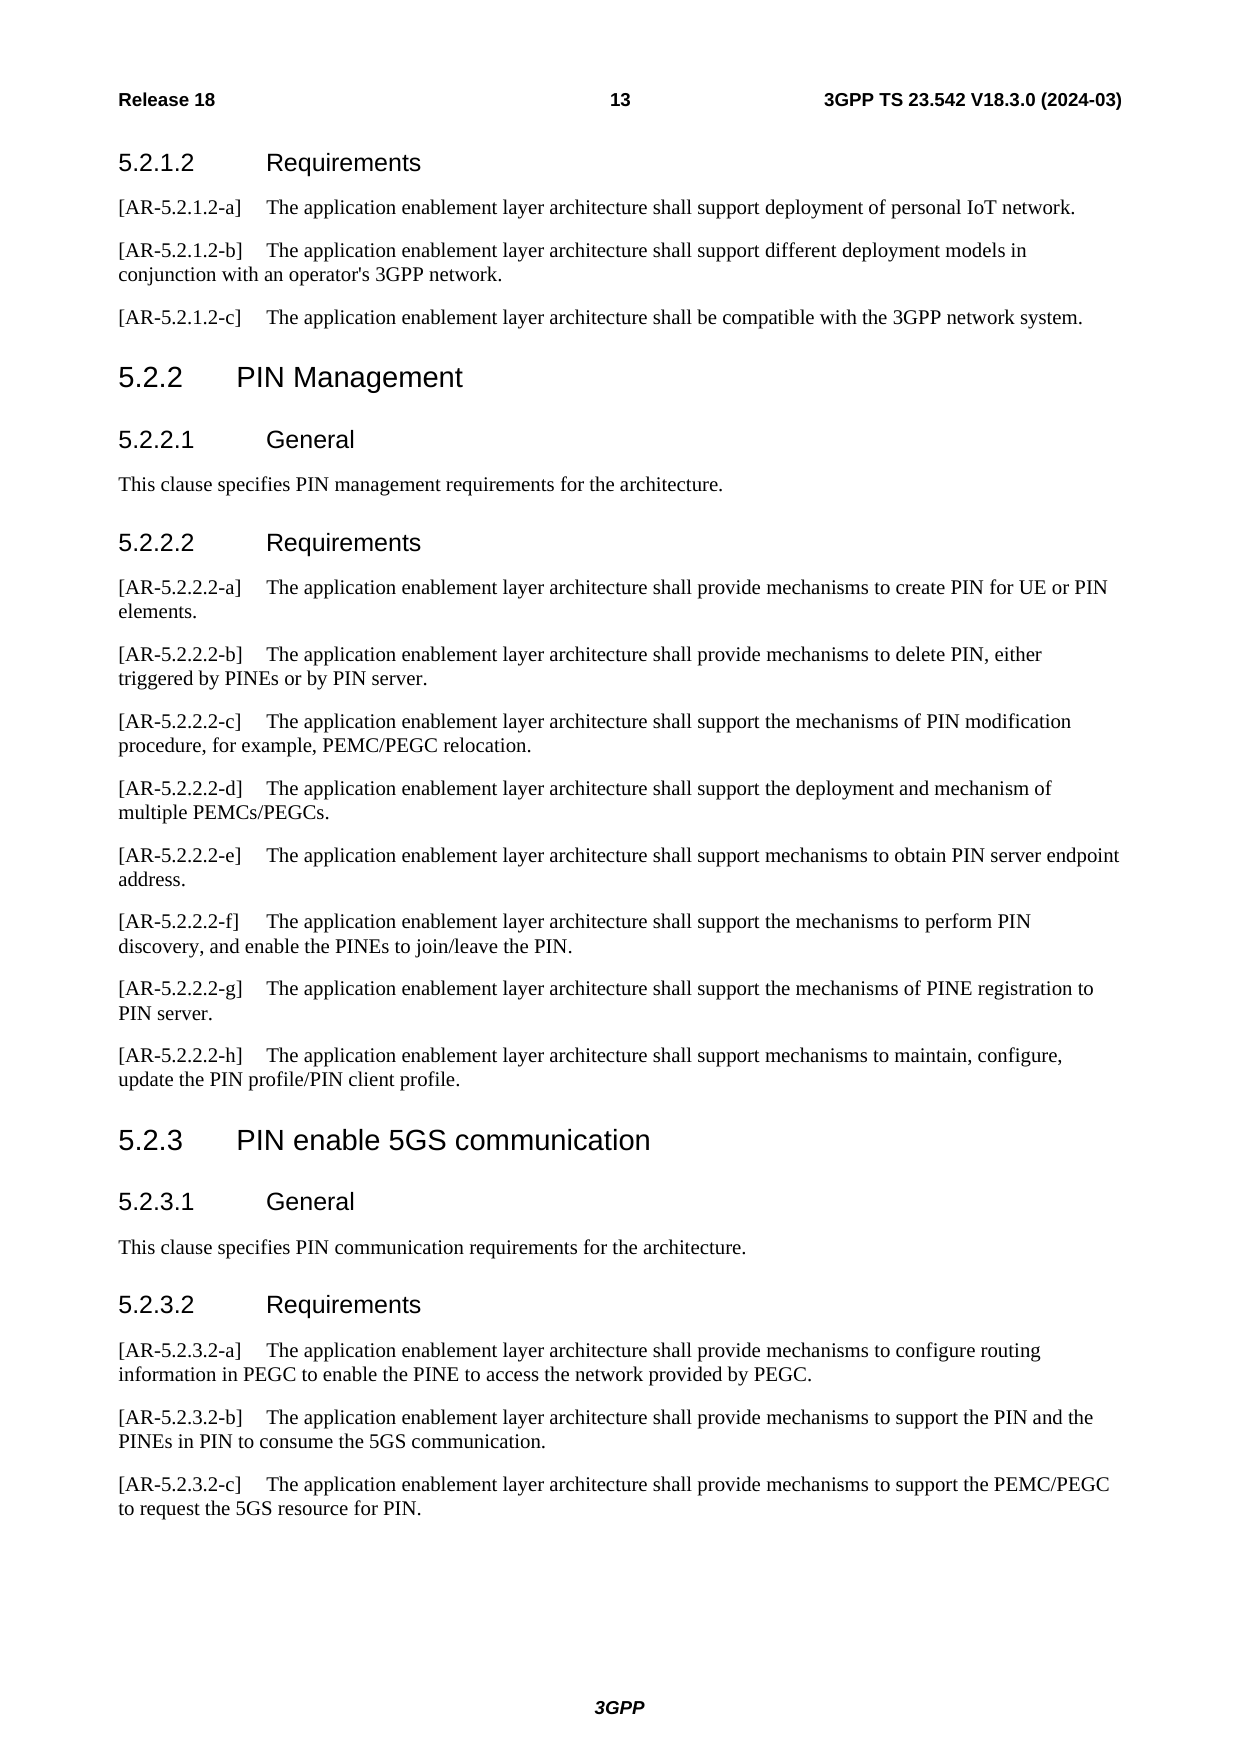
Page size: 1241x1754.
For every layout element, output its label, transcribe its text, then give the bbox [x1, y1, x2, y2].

text [AR-5.2.2.2-a] The application enablement layer architecture shall provide mechanisms to create PIN for UE or PIN elements. [118, 575, 1122, 623]
text [AR-5.2.2.2-e] The application enablement layer architecture shall support mechanisms to obtain PIN server endpoint address. [118, 843, 1122, 891]
subtitle 5.2.3.2 Requirements [118, 1290, 1122, 1319]
text [AR-5.2.1.2-c] The application enablement layer architecture shall be compatible with the 3GPP network system. [118, 305, 1122, 329]
subtitle 5.2.2.1 General [118, 425, 1122, 453]
text [AR-5.2.2.2-h] The application enablement layer architecture shall support mechanisms to maintain, configure, update the PIN profile/PIN client profile. [118, 1043, 1122, 1091]
subtitle 5.2.3.1 General [118, 1187, 1122, 1216]
text [AR-5.2.1.2-b] The application enablement layer architecture shall support different deployment models in conjunction with an operator's 3GPP network. [118, 238, 1122, 286]
text [AR-5.2.2.2-d] The application enablement layer architecture shall support the deployment and mechanism of multiple PEMCs/PEGCs. [118, 776, 1122, 824]
text [AR-5.2.3.2-b] The application enablement layer architecture shall provide mechanisms to support the PIN and the PINEs in PIN to consume the 5GS communication. [118, 1404, 1122, 1453]
text This clause specifies PIN management requirements for the architecture. [118, 472, 1122, 496]
subtitle 5.2.2 PIN Management [118, 360, 1122, 393]
text [AR-5.2.1.2-a] The application enablement layer architecture shall support deployment of personal IoT network. [118, 195, 1122, 219]
text [AR-5.2.3.2-c] The application enablement layer architecture shall provide mechanisms to support the PEMC/PEGC to request the 5GS resource for PIN. [118, 1471, 1122, 1519]
subtitle 5.2.3 PIN enable 5GS communication [118, 1123, 1122, 1156]
text [AR-5.2.2.2-f] The application enablement layer architecture shall support the mechanisms to perform PIN discovery, and enable the PINEs to join/leave the PIN. [118, 909, 1122, 958]
text [AR-5.2.2.2-b] The application enablement layer architecture shall provide mechanisms to delete PIN, either triggered by PINEs or by PIN server. [118, 642, 1122, 690]
text [AR-5.2.2.2-g] The application enablement layer architecture shall support the mechanisms of PINE registration to PIN server. [118, 976, 1122, 1024]
text [AR-5.2.2.2-c] The application enablement layer architecture shall support the mechanisms of PIN modification procedure, for example, PEMC/PEGC relocation. [118, 709, 1122, 757]
subtitle 5.2.1.2 Requirements [118, 147, 1122, 176]
text This clause specifies PIN communication requirements for the architecture. [118, 1235, 1122, 1259]
text [AR-5.2.3.2-a] The application enablement layer architecture shall provide mechanisms to configure routing information in PEGC to enable the PINE to access the network provided by PEGC. [118, 1338, 1122, 1386]
subtitle 5.2.2.2 Requirements [118, 528, 1122, 556]
